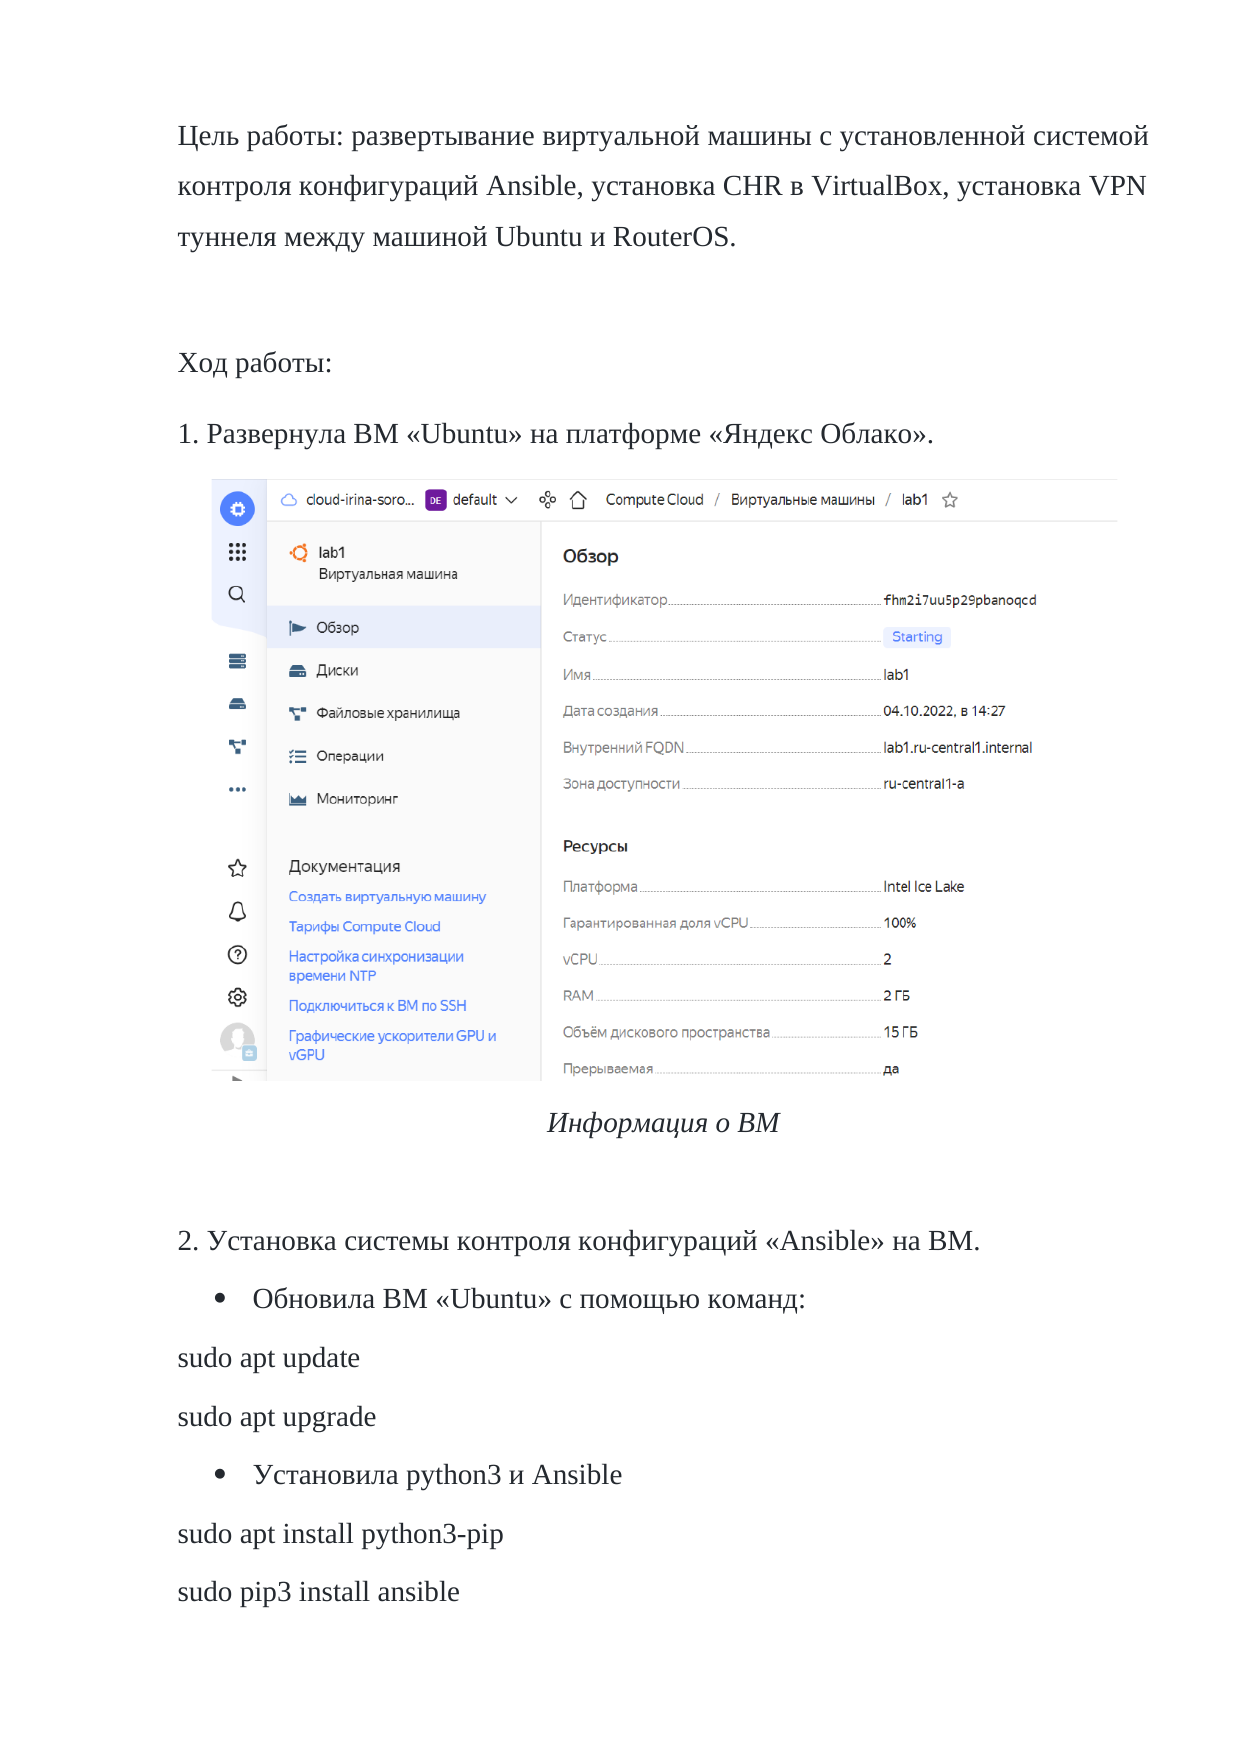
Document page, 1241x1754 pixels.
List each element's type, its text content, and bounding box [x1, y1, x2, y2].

text sudo apt update [177, 1340, 1152, 1374]
list Установила python3 и Ansible [215, 1457, 1152, 1491]
list Обновила ВМ «Ubuntu» с помощью команд: [215, 1282, 1152, 1315]
text Информация о ВМ [177, 1105, 1152, 1139]
picture [211, 474, 1118, 1081]
text sudo apt install python3-pip [177, 1516, 1152, 1549]
text Ход работы: [177, 345, 1152, 378]
text sudo apt upgrade [177, 1399, 1152, 1432]
text 1. Развернула ВМ «Ubuntu» на платформе «Яндекс Облако». [177, 416, 1152, 449]
text sudo pip3 install ansible [177, 1574, 1152, 1608]
text Цель работы: развертывание виртуальной машины с установленной системой контроля конфигураций Ansible, установка CHR в VirtualBox, установка VPN туннеля между машиной Ubuntu и RouterOS. [177, 118, 1152, 252]
text 2. Установка системы контроля конфигураций «Ansible» на ВМ. [177, 1223, 1152, 1257]
